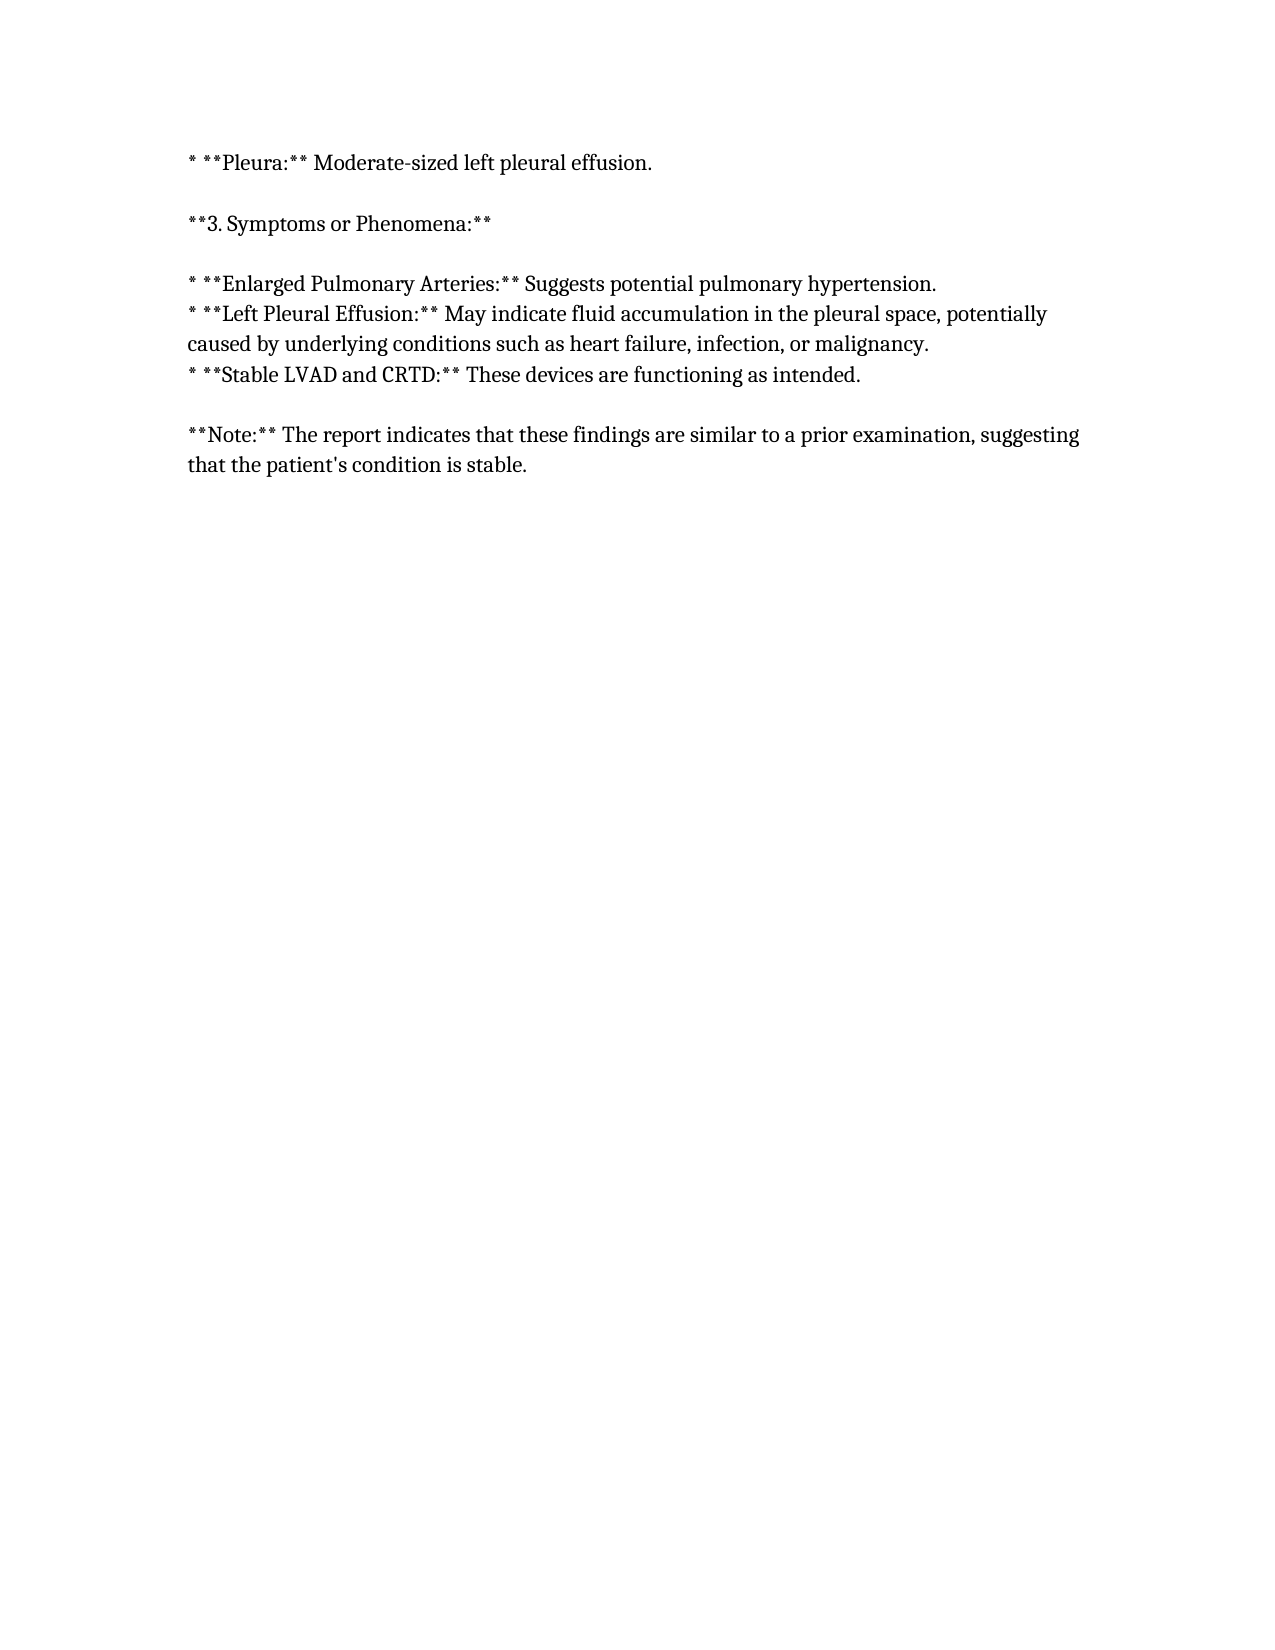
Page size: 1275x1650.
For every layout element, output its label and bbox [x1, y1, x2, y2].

text [187, 150, 1087, 478]
